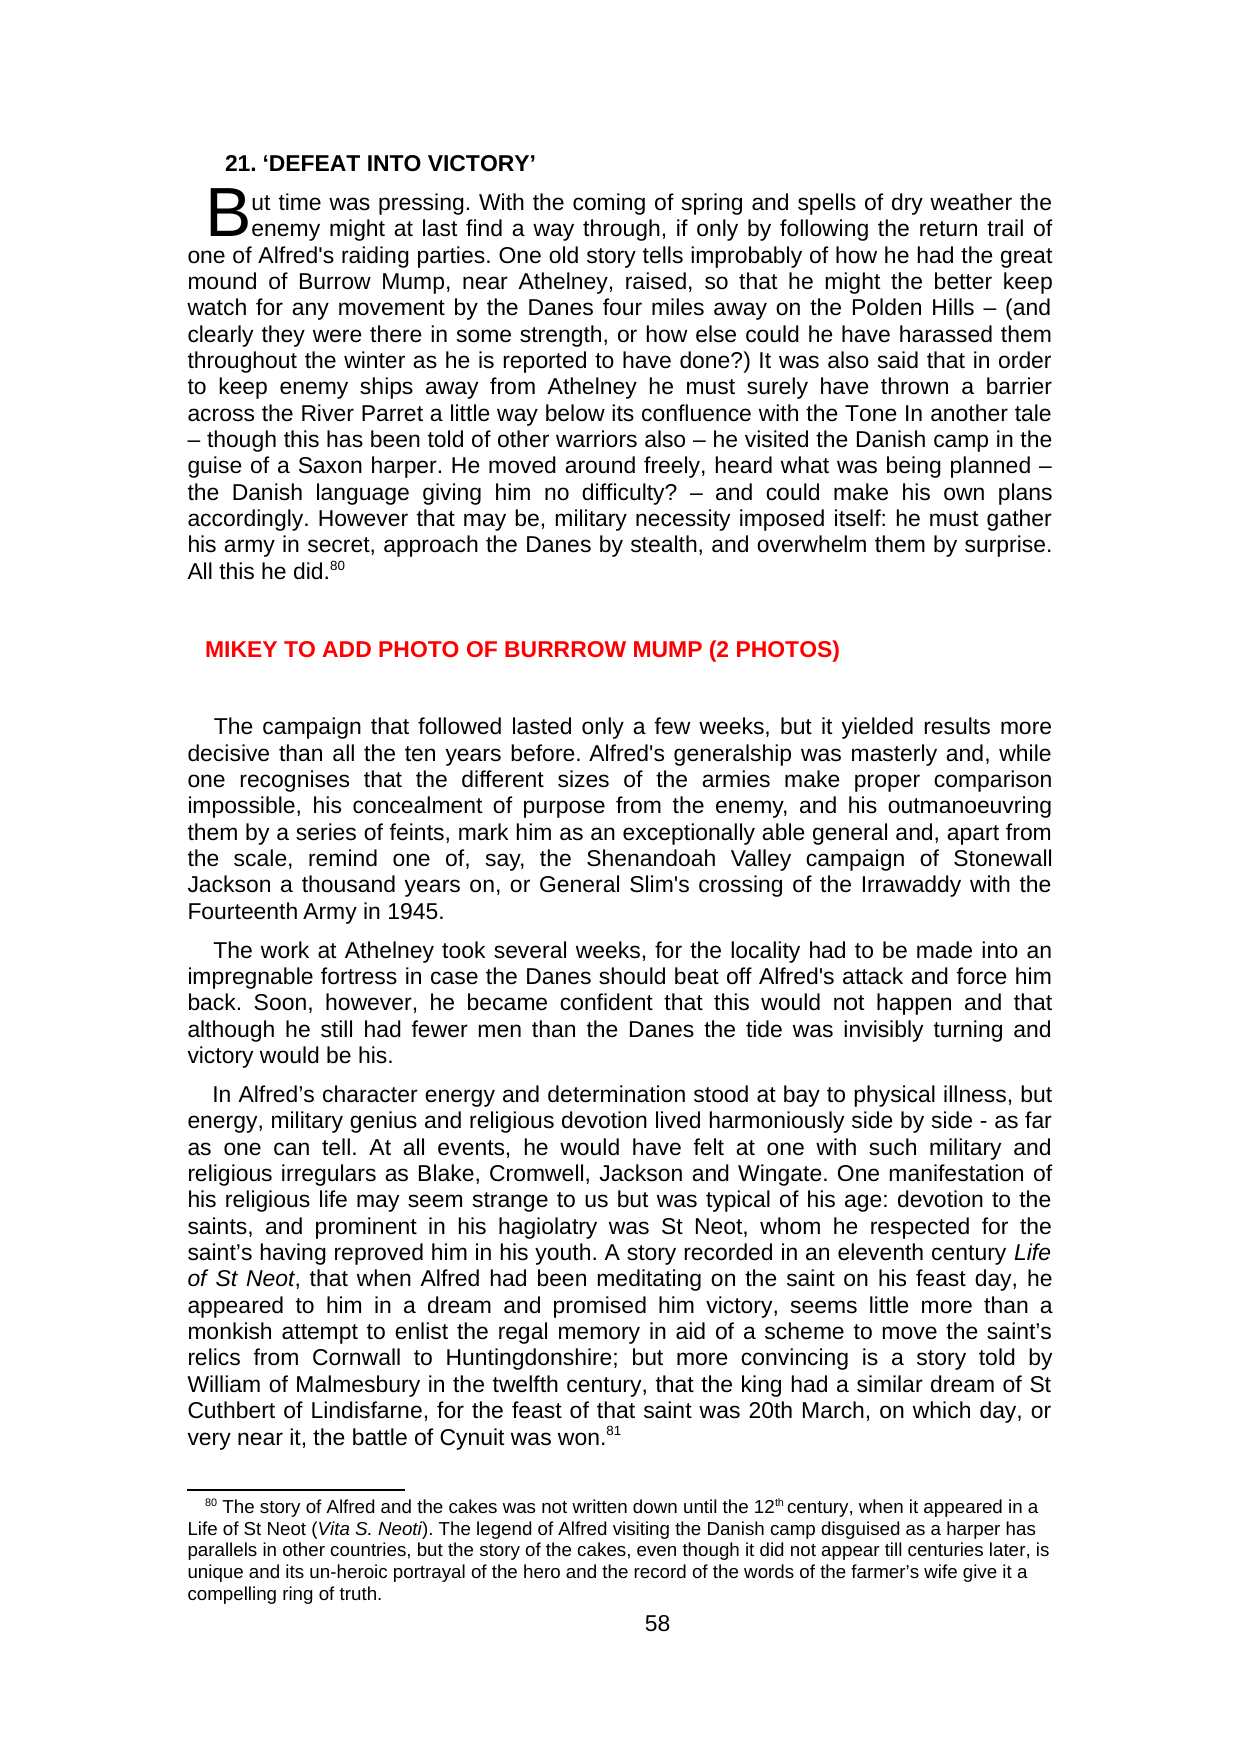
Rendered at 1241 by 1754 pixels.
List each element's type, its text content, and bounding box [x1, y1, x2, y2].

text The campaign that followed lasted only a few weeks, but it yielded results more decisive than all the ten years before. Alfred's generalship was masterly and, while one recognises that the different sizes of the armies make proper comparison impossible, his concealment of purpose from the enemy, and his outmanoeuvring them by a series of feints, mark him as an exceptionally able general and, apart from the scale, remind one of, say, the Shenandoah Valley campaign of Stonewall Jackson a thousand years on, or General Slim's crossing of the Irrawaddy with the Fourteenth Army in 1945. [187, 713, 1053, 924]
text ut time was pressing. With the coming of spring and spells of dry weather the enemy might at last find a way through, if only by following the return trail of one of Alfred's raiding parties. One old story tells improbably of how he had the great mound of Burrow Mump, near Athelney, raised, so that he might the better keep watch for any movement by the Danes four miles away on the Polden Hills – (and clearly they were there in some strength, or how else could he have harassed them throughout the winter as he is reported to have done?) It was also said that in order to keep enemy ships away from Athelney he must surely have thrown a barrier across the River Parret a little way below its confluence with the Tone In another tale – though this has been told of other warriors also – he visited the Danish camp in the guise of a Saxon harper. He moved around freely, heard what was being planned – the Danish language giving him no difficulty? – and could make his own plans accordingly. However that may be, military necessity imposed itself: he must gather his army in secret, approach the Danes by stealth, and overwhelm them by surprise. All this he did. [187, 189, 1053, 584]
text The work at Athelney took several weeks, for the locality had to be made into an impregnable fortress in case the Danes should beat off Alfred's attack and force him back. Soon, however, he became confident that this would not happen and that although he still had fewer men than the Danes the tide was invisibly turning and victory would be his. [187, 937, 1053, 1068]
subtitle ‘DEFEAT INTO VICTORY’ [225, 150, 1053, 176]
text MIKEY TO ADD PHOTO OF BURRROW MUMP (2 PHOTOS) [187, 636, 1053, 662]
text In Alfred’s character energy and determination stood at bay to physical illness, but energy, military genius and religious devotion lived harmoniously side by side - as far as one can tell. At all events, he would have felt at one with such military and religious irregulars as Blake, Cromwell, Jackson and Wingate. One manifestation of his religious life may seem strange to us but was typical of his age: devotion to the saints, and prominent in his hagiolatry was St Neot, whom he respected for the saint’s having reproved him in his youth. A story recorded in an eleventh century Life of St Neot, that when Alfred had been meditating on the saint on his feast day, he appeared to him in a dream and promised him victory, seems little more than a monkish attempt to enlist the regal memory in aid of a scheme to move the saint’s relics from Cornwall to Huntingdonshire; but more convincing is a story told by William of Malmesbury in the twelfth century, that the king had a similar dream of St Cuthbert of Lindisfarne, for the feast of that saint was 20th March, on which day, or very near it, the battle of Cynuit was won. [187, 1081, 1053, 1450]
